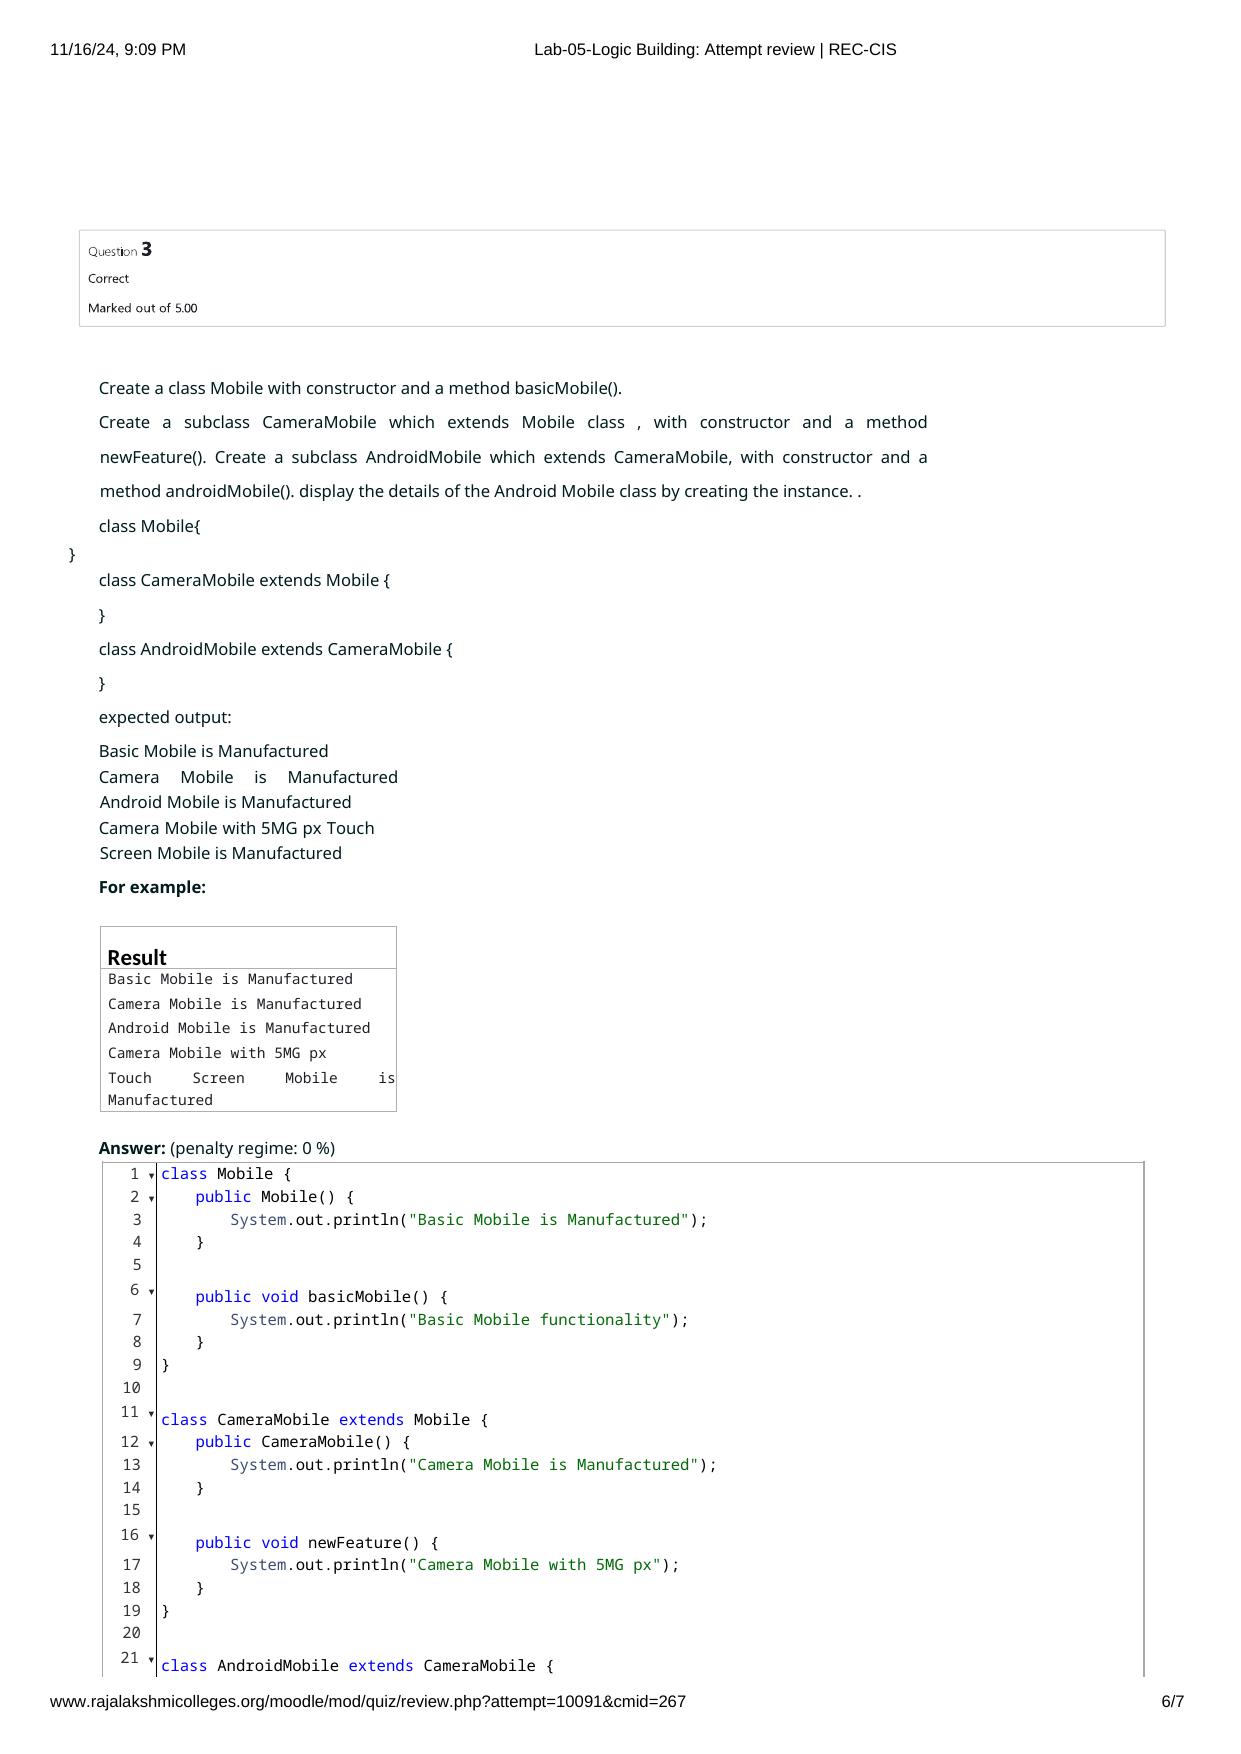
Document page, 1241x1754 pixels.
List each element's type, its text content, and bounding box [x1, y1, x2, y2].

text } [98, 603, 1137, 626]
text Create a subclass CameraMobile which extends Mobile class , with constructor and a method newFeature(). Create a subclass AndroidMobile which extends CameraMobile, with constructor and a method androidMobile(). display the details of the Android Mobile class by creating the instance. . [98, 411, 928, 502]
table_cell 15 16 ▼ [103, 1499, 156, 1554]
table_cell } [157, 1577, 1143, 1599]
text Create a class Mobile with constructor and a method basicMobile(). [98, 377, 1137, 399]
table_cell } [157, 1231, 1143, 1254]
table_cell 2 ▼ [103, 1186, 156, 1208]
table_cell } [157, 1354, 1143, 1376]
table_cell } [157, 1331, 1143, 1354]
table_header class Mobile { [157, 1163, 1143, 1186]
table_cell 4 [103, 1231, 156, 1254]
table_cell Basic Mobile is Manufactured Camera Mobile is Manufactured Android Mobile is Manufactured Camera Mobile with 5MG px Touch Screen Mobile is Manufactured [101, 969, 396, 1111]
text Answer: (penalty regime: 0 %) [98, 1136, 1137, 1159]
table_cell } [157, 1476, 1143, 1499]
text } [64, 543, 105, 566]
table_cell class CameraMobile extends Mobile { [157, 1376, 1143, 1431]
picture [101, 927, 396, 966]
table_cell 9 [103, 1354, 156, 1376]
table_cell 5 6 ▼ [103, 1254, 156, 1308]
table_cell public void basicMobile() { [157, 1254, 1143, 1308]
table_cell 10 11 ▼ [103, 1376, 156, 1431]
table_header 1 ▼ [103, 1163, 156, 1186]
text Camera Mobile with 5MG px Touch Screen Mobile is Manufactured [98, 816, 374, 864]
text expected output: [98, 706, 1137, 728]
table_cell 13 [103, 1454, 156, 1476]
table_cell 18 [103, 1577, 156, 1599]
text class Mobile{ [98, 514, 1137, 537]
table_cell System.out.println("Camera Mobile with 5MG px"); [157, 1554, 1143, 1577]
table_cell 14 [103, 1476, 156, 1499]
text class CameraMobile extends Mobile { [98, 569, 1137, 592]
table_cell 3 [103, 1208, 156, 1231]
table_cell public Mobile() { [157, 1186, 1143, 1208]
table_cell public CameraMobile() { [157, 1431, 1143, 1454]
table_cell 20 21 ▼ [103, 1622, 156, 1677]
picture [80, 231, 1165, 326]
table_cell System.out.println("Camera Mobile is Manufactured"); [157, 1454, 1143, 1476]
table_cell 17 [103, 1554, 156, 1577]
text For example: [98, 876, 847, 898]
text } [98, 672, 1137, 694]
table_cell class AndroidMobile extends CameraMobile { [157, 1622, 1143, 1677]
text Basic Mobile is Manufactured [98, 740, 1137, 763]
text Camera Mobile is Manufactured Android Mobile is Manufactured [98, 766, 398, 813]
table_cell 12 ▼ [103, 1431, 156, 1454]
table_cell 19 [103, 1600, 156, 1622]
text class AndroidMobile extends CameraMobile { [98, 637, 1137, 660]
table_cell System.out.println("Basic Mobile functionality"); [157, 1308, 1143, 1331]
table_cell public void newFeature() { [157, 1499, 1143, 1554]
table_cell System.out.println("Basic Mobile is Manufactured"); [157, 1208, 1143, 1231]
table_cell 7 [103, 1308, 156, 1331]
table_cell 8 [103, 1331, 156, 1354]
table_cell } [157, 1600, 1143, 1622]
